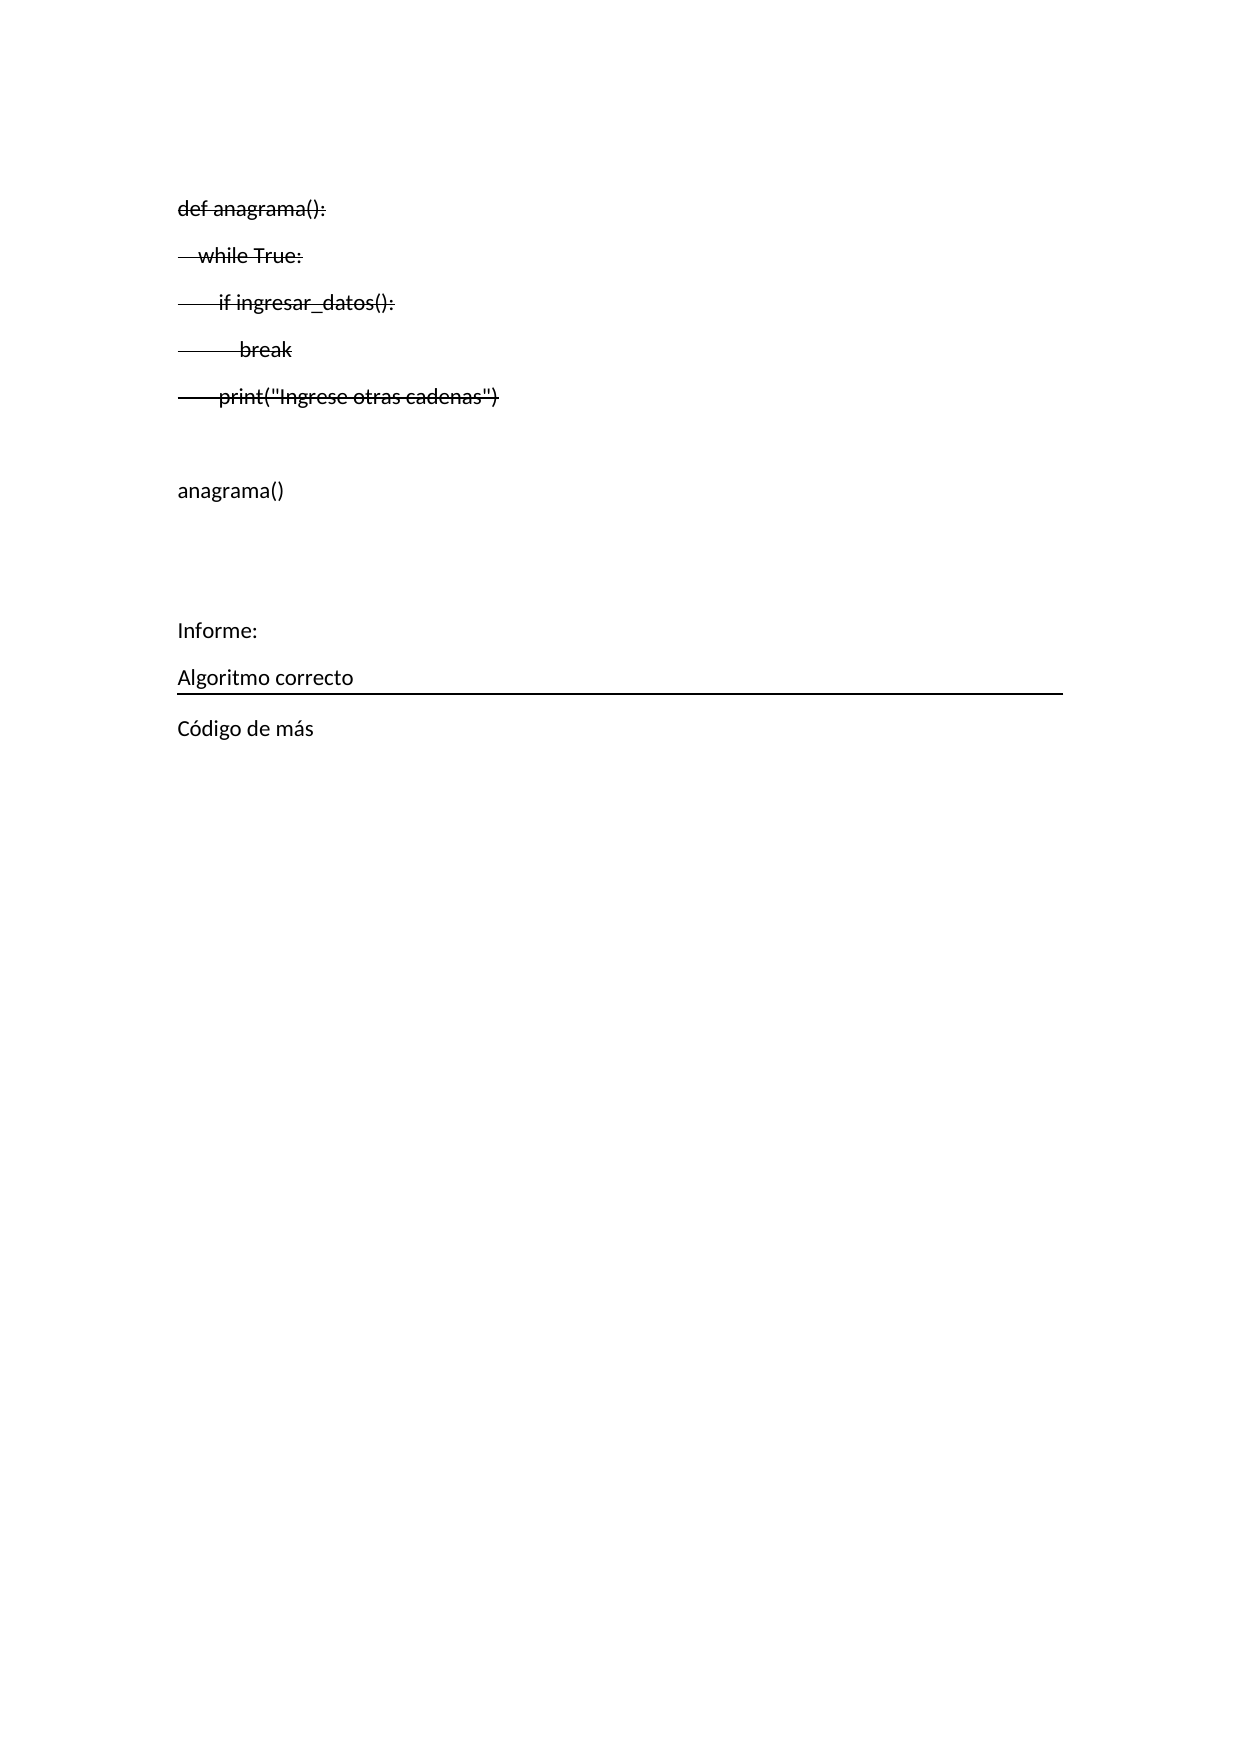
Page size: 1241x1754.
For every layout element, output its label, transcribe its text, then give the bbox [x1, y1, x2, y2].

text Informe: [177, 616, 1063, 644]
text Algoritmo correcto [177, 663, 1063, 693]
text def anagrama(): [177, 194, 1063, 222]
text Código de más [177, 714, 1063, 742]
text while True: [177, 241, 1063, 269]
text break [177, 335, 1063, 363]
text anagrama() [177, 476, 1063, 504]
text print("Ingrese otras cadenas") [177, 382, 1063, 410]
text if ingresar_datos(): [177, 288, 1063, 316]
